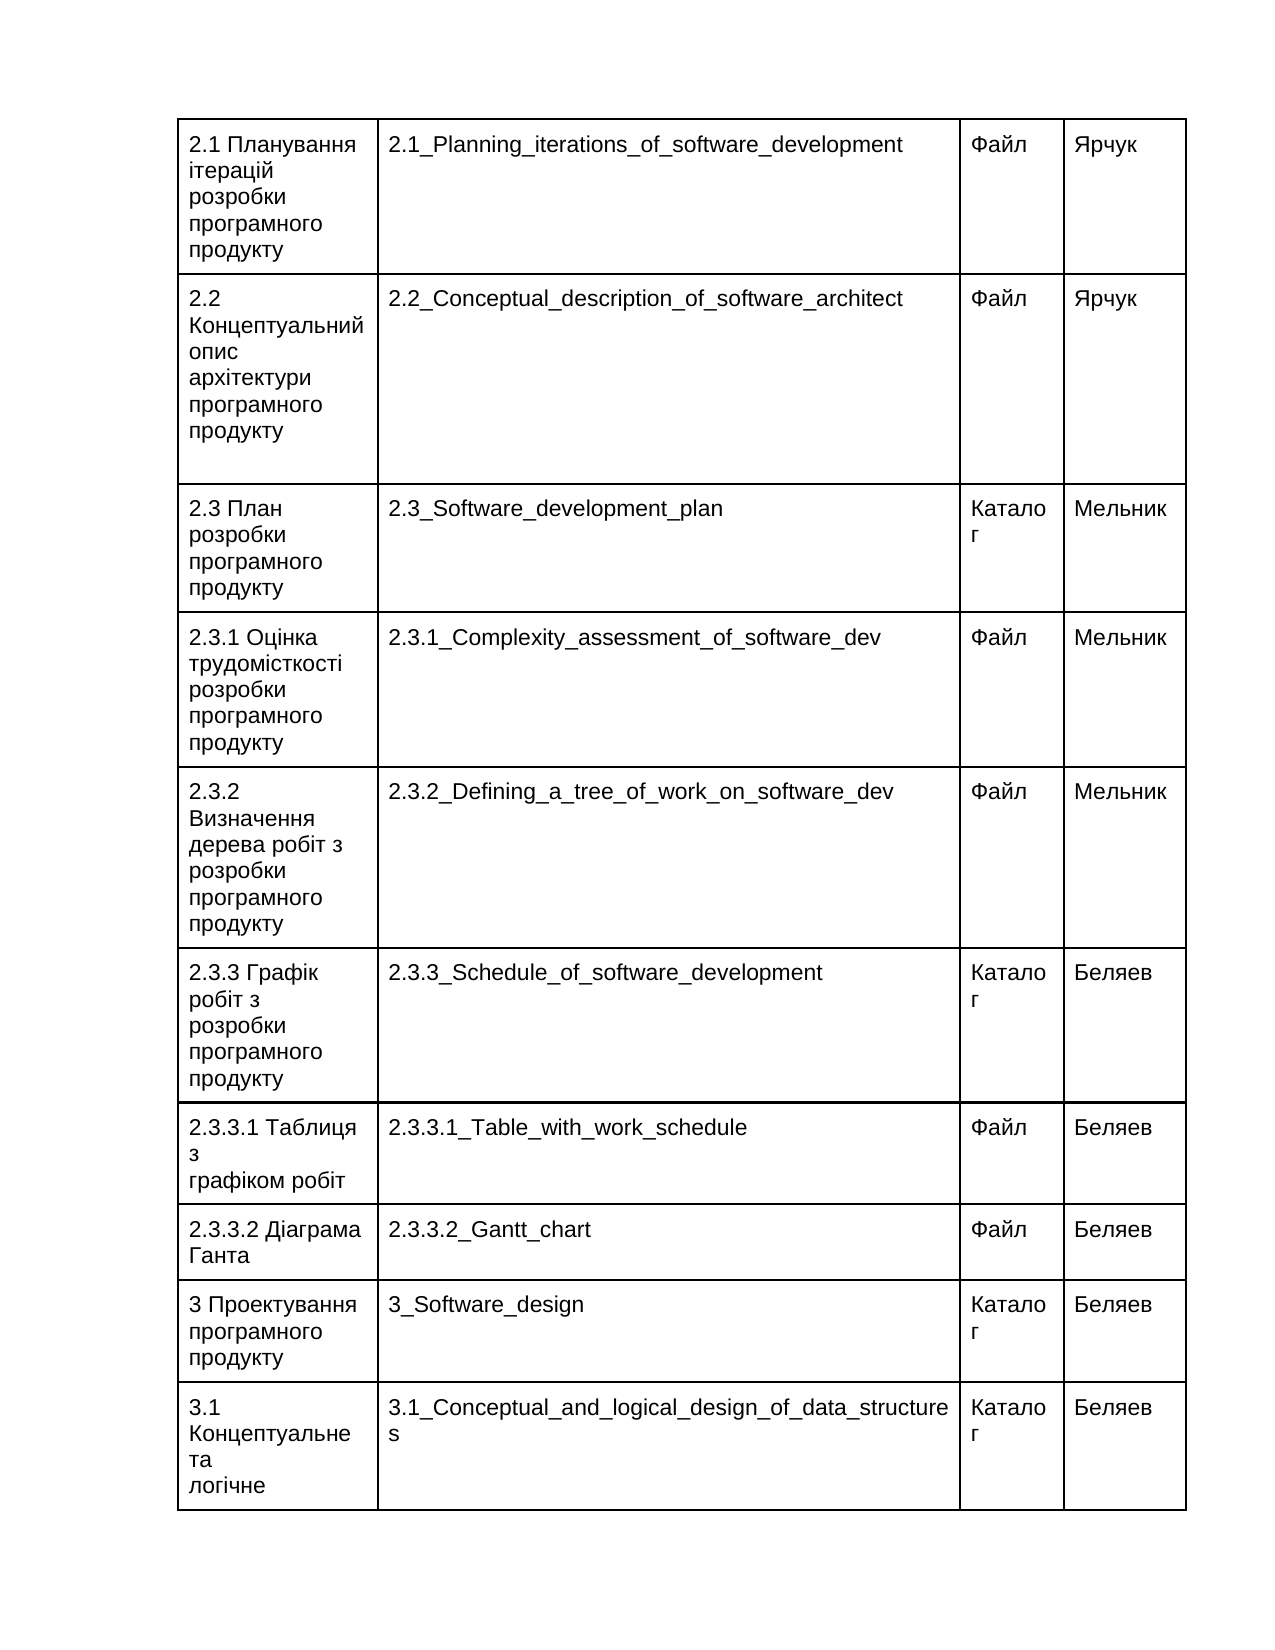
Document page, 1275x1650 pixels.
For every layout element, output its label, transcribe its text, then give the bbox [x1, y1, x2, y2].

table_cell 3_Software_design [379, 1281, 959, 1381]
table_cell 2.3.2_Defining_a_tree_of_work_on_software_dev [379, 768, 959, 947]
table_cell Каталог [961, 485, 1063, 611]
table_cell Беляев [1065, 1104, 1185, 1203]
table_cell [179, 1383, 377, 1509]
table_cell Каталог [961, 1281, 1063, 1381]
table_cell Ярчук [1065, 120, 1185, 273]
table_cell 2.3.3 Графік робіт з розробки програмного продукту [179, 949, 377, 1101]
table_cell Беляев [1065, 949, 1185, 1101]
table_cell 3 Проектування програмного продукту [179, 1281, 377, 1381]
table_cell Мельник [1065, 485, 1185, 611]
table_cell Мельник [1065, 768, 1185, 947]
table_cell 2.1 Планування ітерацій розробки програмного продукту [179, 120, 377, 273]
table_cell 2.3.3.2_Gantt_chart [379, 1205, 959, 1279]
table_cell 2.3.2 Визначення дерева робіт з розробки програмного продукту [179, 768, 377, 947]
table_cell 2.3.1 Оцінка трудомісткості розробки програмного продукту [179, 613, 377, 766]
table_cell Файл [961, 613, 1063, 766]
table_cell 2.3_Software_development_plan [379, 485, 959, 611]
table_cell 2.3.3.1 Таблиця з графіком робіт [179, 1104, 377, 1203]
table_cell Беляев [1065, 1205, 1185, 1279]
table_cell Каталог [961, 949, 1063, 1101]
table_cell Файл [961, 120, 1063, 273]
table_cell 2.3.3_Schedule_of_software_development [379, 949, 959, 1101]
table_cell Беляев [1065, 1281, 1185, 1381]
table_cell Мельник [1065, 613, 1185, 766]
table_cell Ярчук [1065, 275, 1185, 483]
table_cell 2.2_Conceptual_description_of_software_architect [379, 275, 959, 483]
table_cell 2.3.3.1_Table_with_work_schedule [379, 1104, 959, 1203]
table_cell Каталог [961, 1383, 1063, 1509]
table_cell 2.3.3.2 Діаграма Ганта [179, 1205, 377, 1279]
table_cell 2.3 План розробки програмного продукту [179, 485, 377, 611]
table_cell Беляев [1065, 1383, 1185, 1509]
table_cell Файл [961, 275, 1063, 483]
table_cell 2.3.1_Сomplexity_assessment_of_software_dev [379, 613, 959, 766]
table_cell Файл [961, 1205, 1063, 1279]
table_cell Файл [961, 1104, 1063, 1203]
table_cell Файл [961, 768, 1063, 947]
table_cell 2.1_Planning_iterations_of_software_development [379, 120, 959, 273]
table_cell 2.2 Концептуальний опис архітектури програмного продукту [179, 275, 377, 483]
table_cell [379, 1383, 959, 1509]
